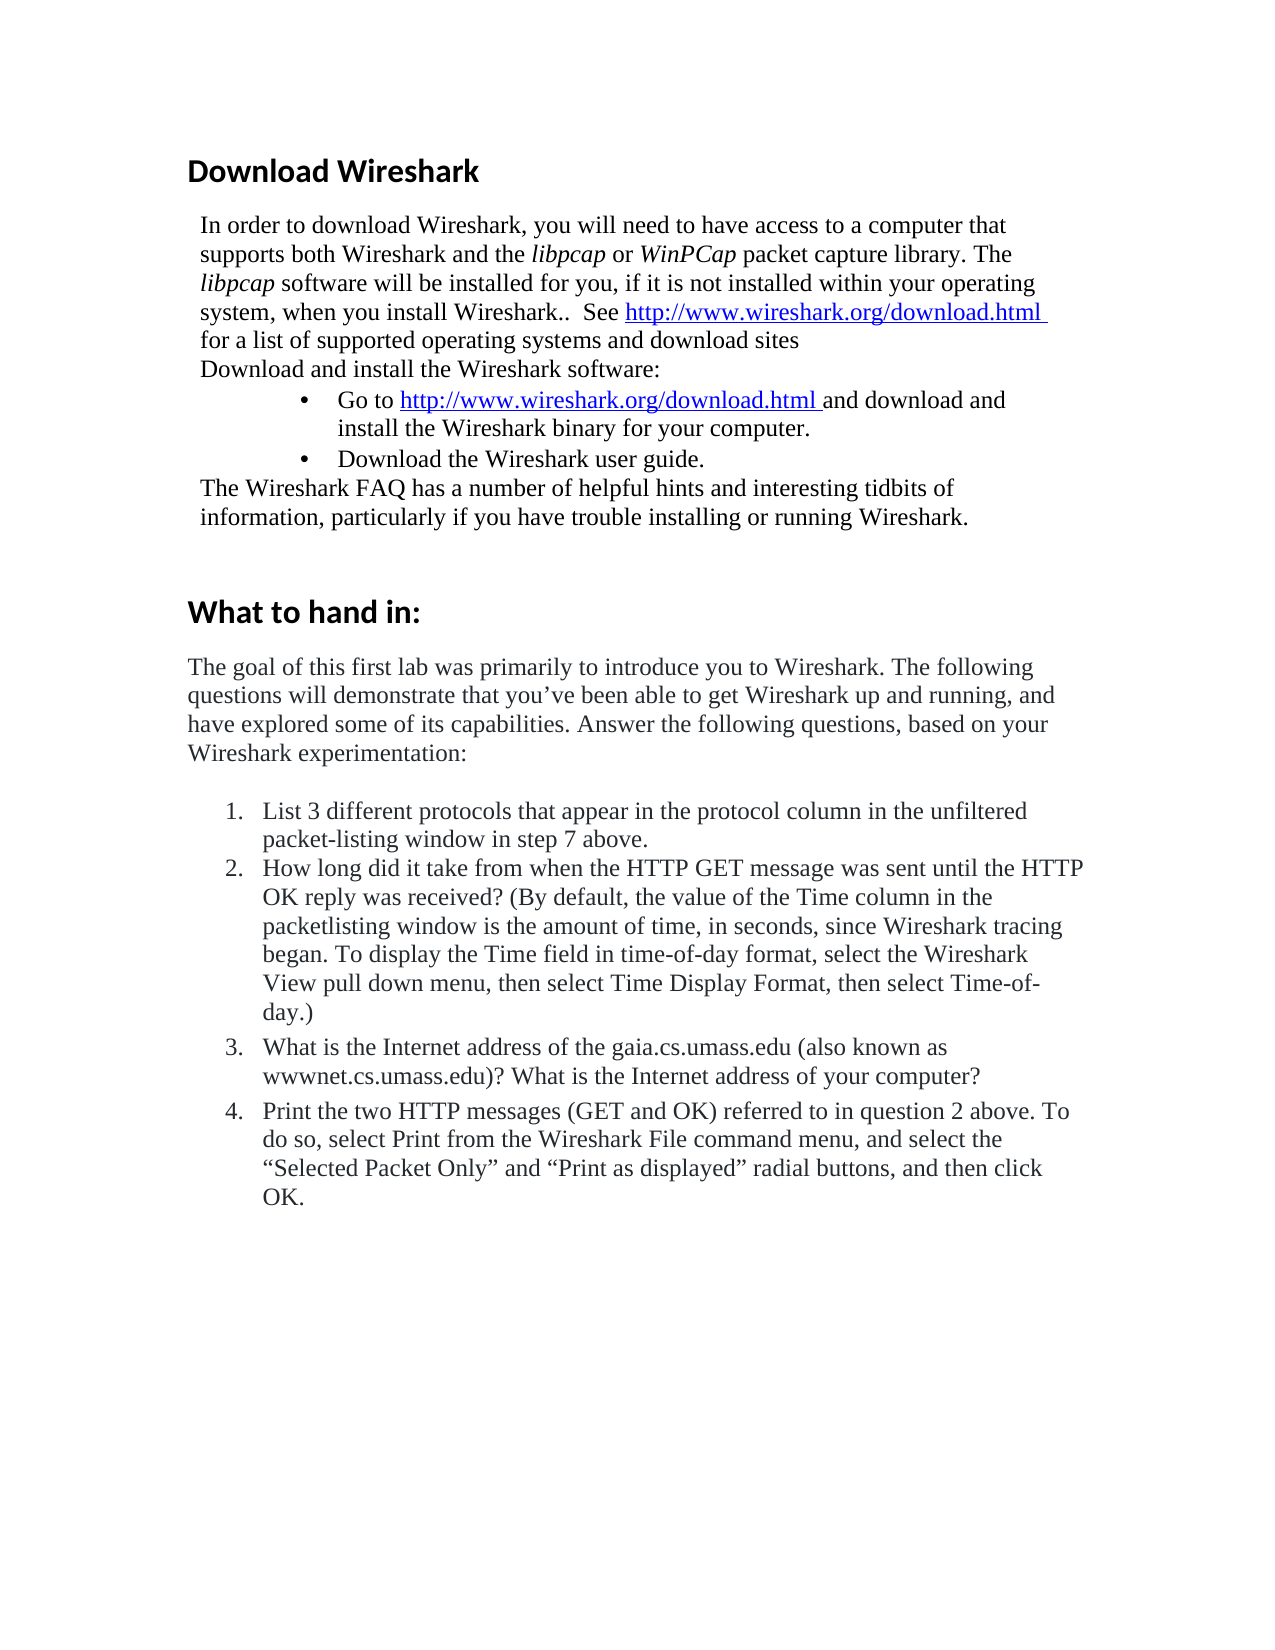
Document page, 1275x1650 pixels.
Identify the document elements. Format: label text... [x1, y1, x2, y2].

list What is the Internet address of the gaia.cs.umass.edu (also known as wwwnet.cs.umass.edu)? What is the Internet address of your computer? [225, 1032, 1087, 1089]
list How long did it take from when the HTTP GET message was sent until the HTTP OK reply was received? (By default, the value of the Time column in the packetlisting window is the amount of time, in seconds, since Wireshark tracing began. To display the Time field in time-of-day format, select the Wireshark View pull down menu, then select Time Display Format, then select Time-of-day.) [225, 853, 1087, 1026]
list Go to http://www.wireshark.org/download.html and download and install the Wireshark binary for your computer. [300, 386, 1024, 443]
text Download Wireshark [187, 150, 1087, 191]
text Download and install the Wireshark software: [200, 354, 1087, 383]
list Print the two HTTP messages (GET and OK) referred to in question 2 above. To do so, select Print from the Wireshark File command menu, and select the “Selected Packet Only” and “Print as displayed” radial buttons, and then click OK. [225, 1096, 1087, 1211]
text The Wireshark FAQ has a number of helpful hints and interesting tidbits of information, particularly if you have trouble installing or running Wireshark. [200, 473, 1081, 530]
list Download the Wireshark user guide. [300, 444, 1087, 473]
text In order to download Wireshark, you will need to have access to a computer that supports both Wireshark and the libpcap or WinPCap packet capture library. The libpcap software will be installed for you, if it is not installed within your operating system, when you install Wireshark.. See http://www.wireshark.org/download.html for a list of supported operating systems and download sites [200, 211, 1067, 354]
list List 3 different protocols that appear in the protocol column in the unfiltered packet-listing window in step 7 above. [225, 796, 1087, 853]
text The goal of this first lab was primarily to introduce you to Wireshark. The following questions will demonstrate that you’ve been able to get Wireshark up and running, and have explored some of its capabilities. Answer the following questions, based on your Wireshark experimentation: [187, 652, 1087, 767]
text What to hand in: [187, 591, 1087, 632]
